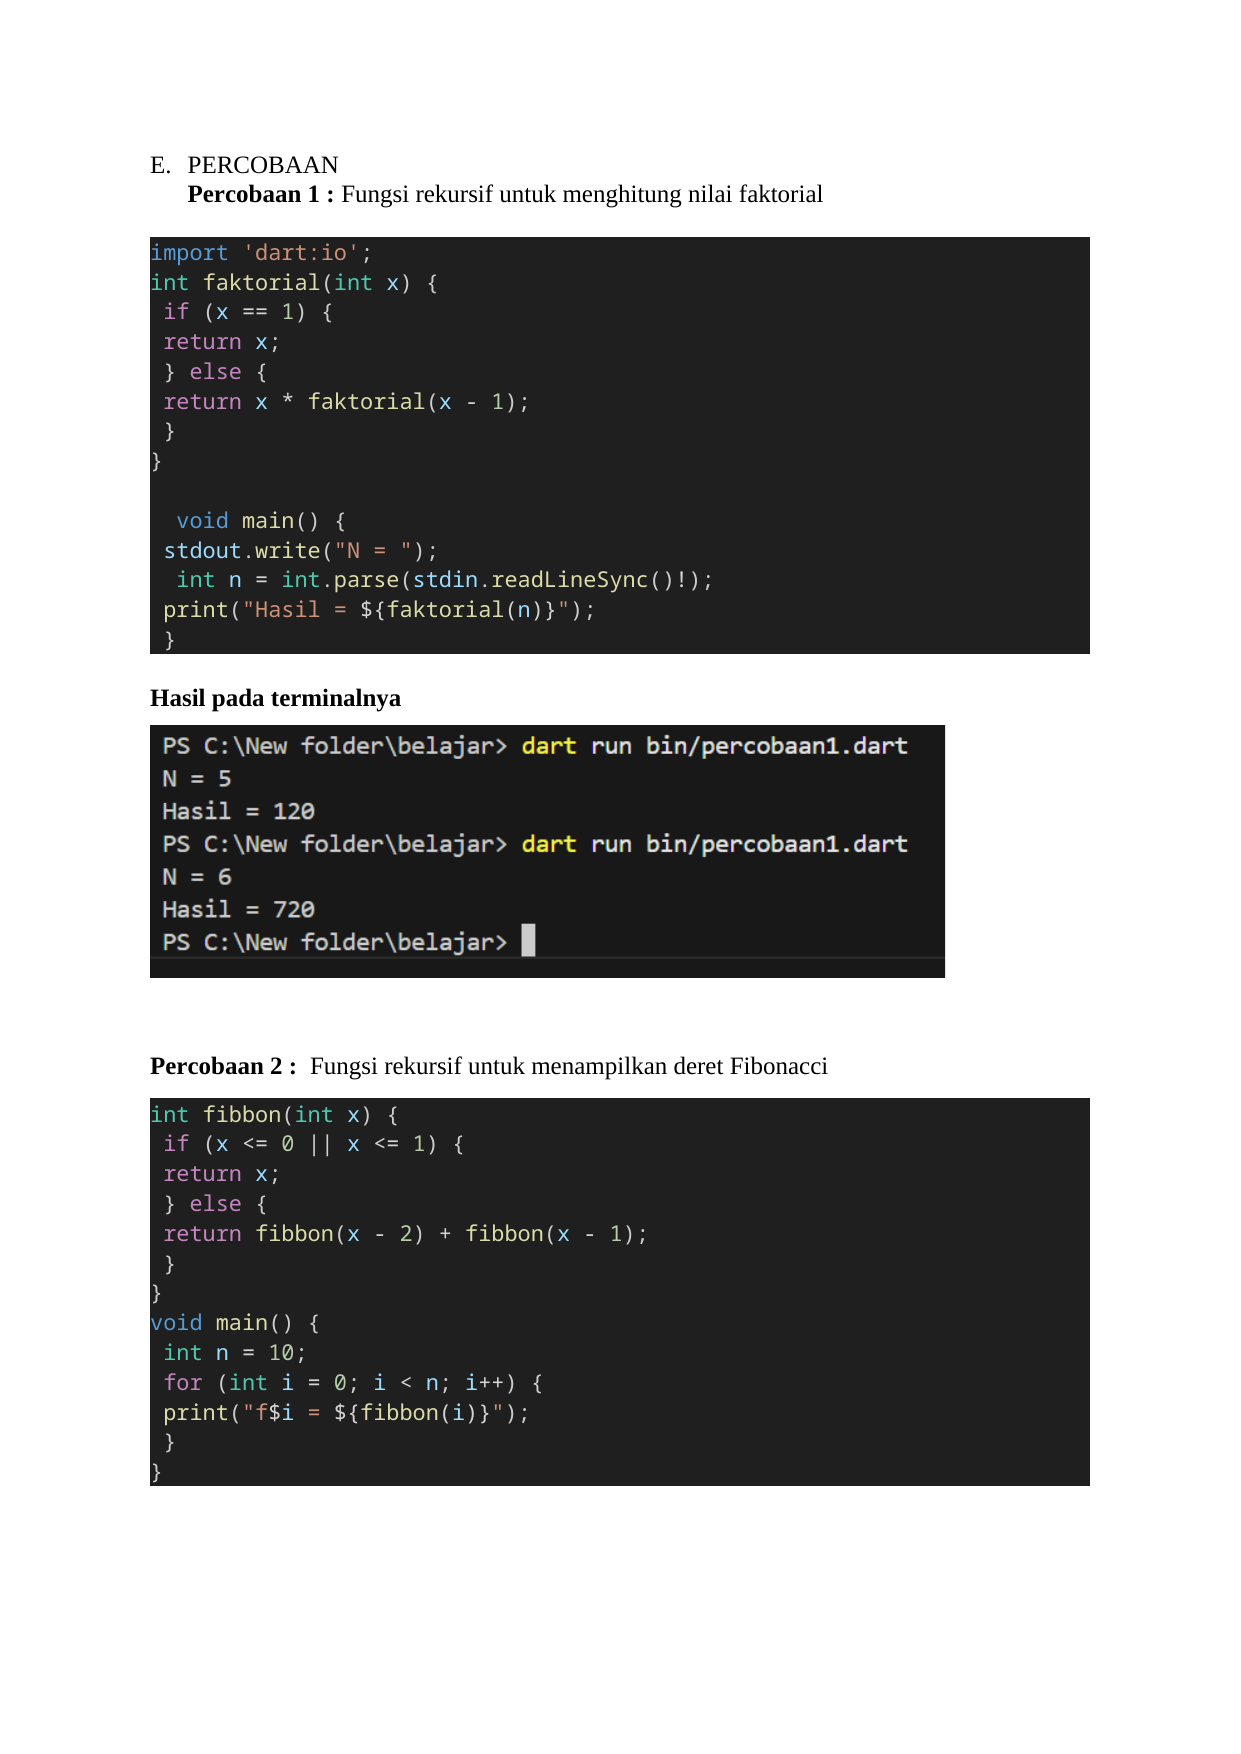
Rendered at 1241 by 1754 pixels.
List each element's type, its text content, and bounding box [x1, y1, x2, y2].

text stdout.write("N = "); [150, 534, 1090, 564]
text } [150, 1277, 1090, 1307]
text int n = int.parse(stdin.readLineSync()!); [150, 564, 1090, 594]
text return x; [150, 326, 1090, 356]
text int faktorial(int x) { [150, 266, 1090, 296]
text void main() { [150, 505, 1090, 534]
list Hasil pada terminalnya [150, 683, 1090, 712]
text import 'dart:io'; [150, 237, 1090, 266]
text int n = 10; [150, 1337, 1090, 1367]
text return fibbon(x - 2) + fibbon(x - 1); [150, 1218, 1090, 1247]
text int fibbon(int x) { [150, 1098, 1090, 1128]
text return x; [150, 1158, 1090, 1188]
text return x * faktorial(x - 1); [150, 386, 1090, 415]
text } [150, 1426, 1090, 1456]
list Percobaan 2 : Fungsi rekursif untuk menampilkan deret Fibonacci [150, 1051, 1090, 1079]
list PERCOBAAN [150, 150, 1090, 179]
text void main() { [150, 1307, 1090, 1337]
text if (x == 1) { [150, 296, 1090, 326]
text } else { [150, 1188, 1090, 1218]
text } [150, 415, 1090, 445]
text } [150, 445, 1090, 475]
text print("f$i = ${fibbon(i)}"); [150, 1396, 1090, 1426]
text print("Hasil = ${faktorial(n)}"); [150, 594, 1090, 624]
text } [150, 1456, 1090, 1486]
picture [150, 725, 946, 978]
text for (int i = 0; i < n; i++) { [150, 1367, 1090, 1396]
text } [150, 1247, 1090, 1277]
text } else { [150, 356, 1090, 386]
text if (x <= 0 || x <= 1) { [150, 1128, 1090, 1158]
text } [150, 624, 1090, 654]
list Percobaan 1 : Fungsi rekursif untuk menghitung nilai faktorial [187, 179, 1090, 207]
